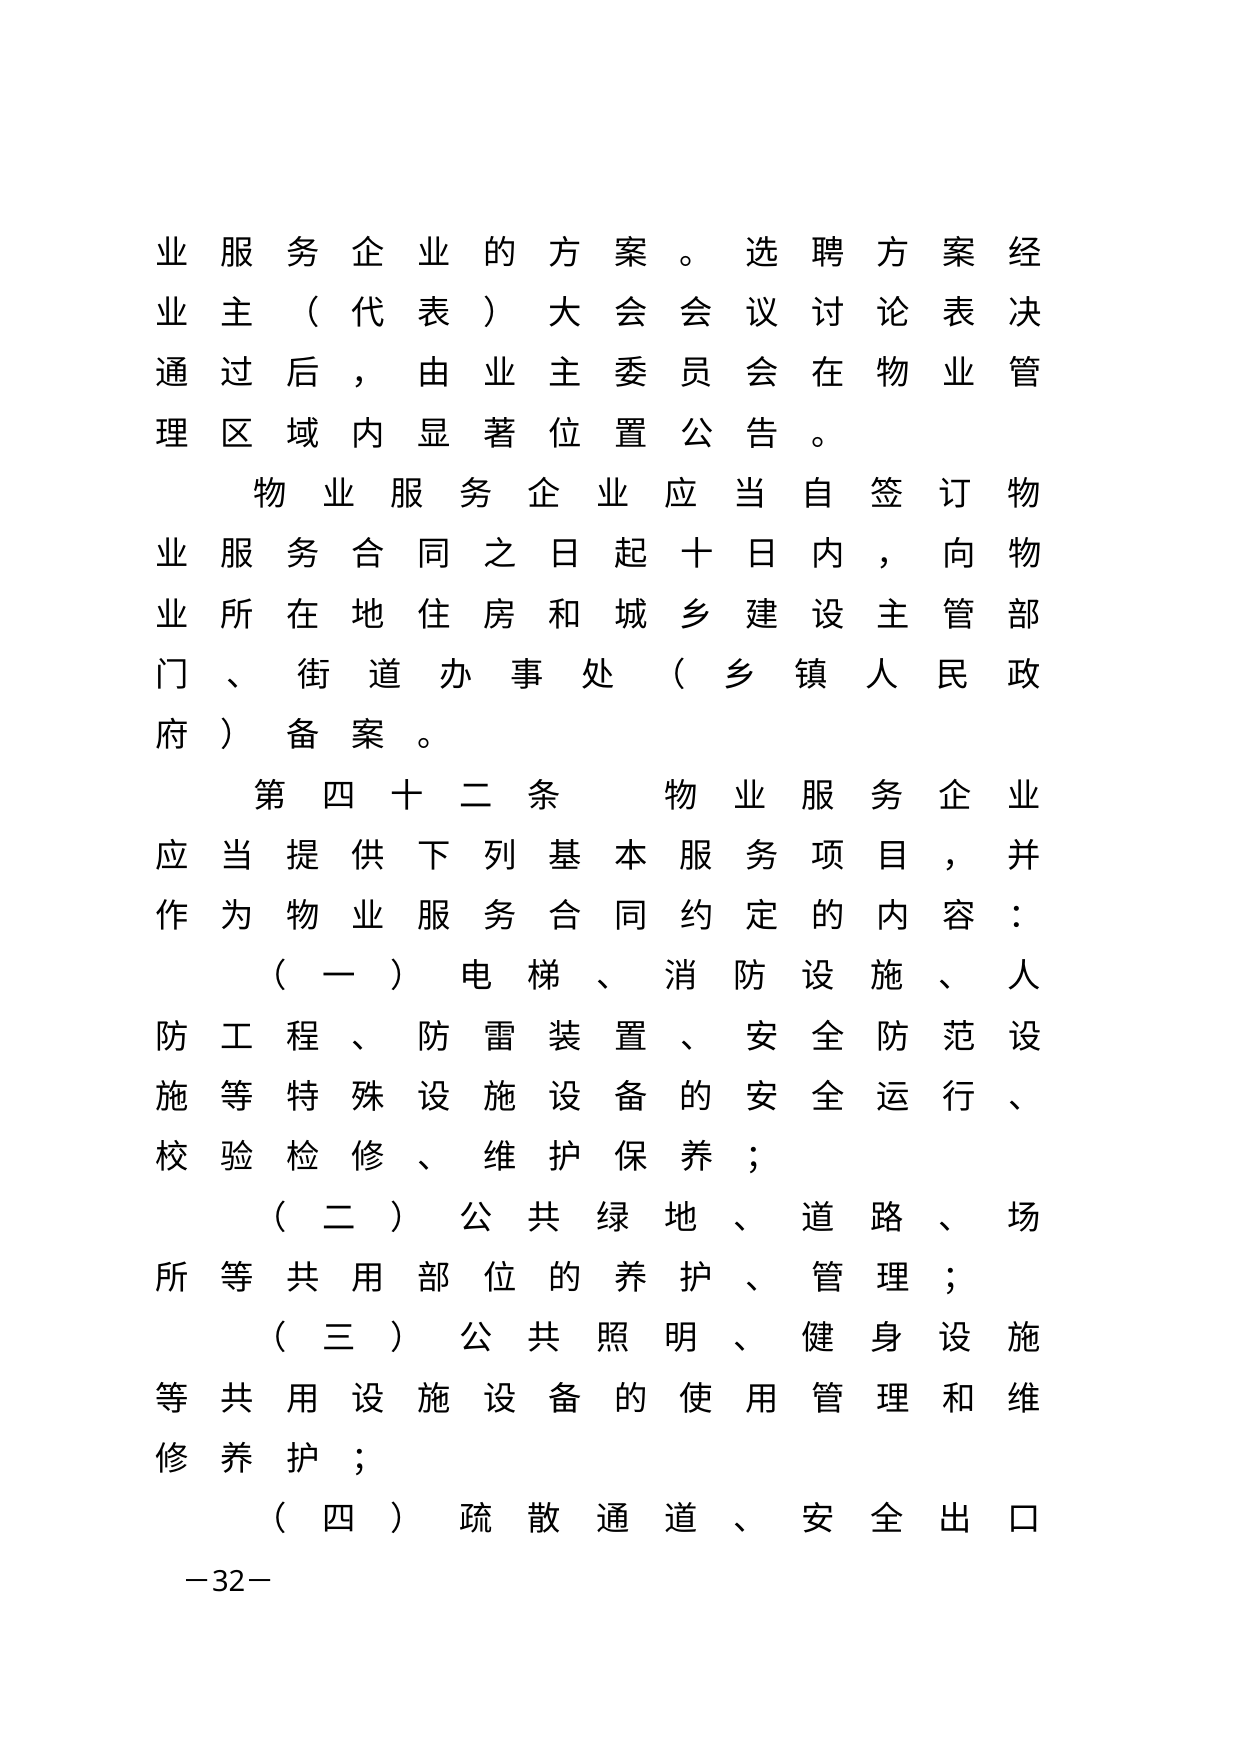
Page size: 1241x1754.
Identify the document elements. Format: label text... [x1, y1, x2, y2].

text （三）公共照明、健身设施等共用设施设备的使用管理和维修养护； [155, 1305, 1073, 1486]
text 第四十二条 物业服务企业应当提供下列基本服务项目，并作为物业服务合同约定的内容： [155, 762, 1073, 943]
text 物业服务企业应当自签订物业服务合同之日起十日内，向物业所在地住房和城乡建设主管部门、街道办事处（乡镇人民政府）备案。 [155, 461, 1073, 762]
text 业主委员会应当拟定选聘物业服务企业的方案。选聘方案经业主（代表）大会会议讨论表决通过后，由业主委员会在物业管理区域内显著位置公告。 [155, 219, 1073, 461]
text （一）电梯、消防设施、人防工程、防雷装置、安全防范设施等特殊设施设备的安全运行、校验检修、维护保养； [155, 943, 1073, 1184]
text （四）疏散通道、安全出口和消防车通道管理，车辆行驶和停放管理； [155, 1486, 1073, 1546]
text （二）公共绿地、道路、场所等共用部位的养护、管理； [155, 1184, 1073, 1305]
